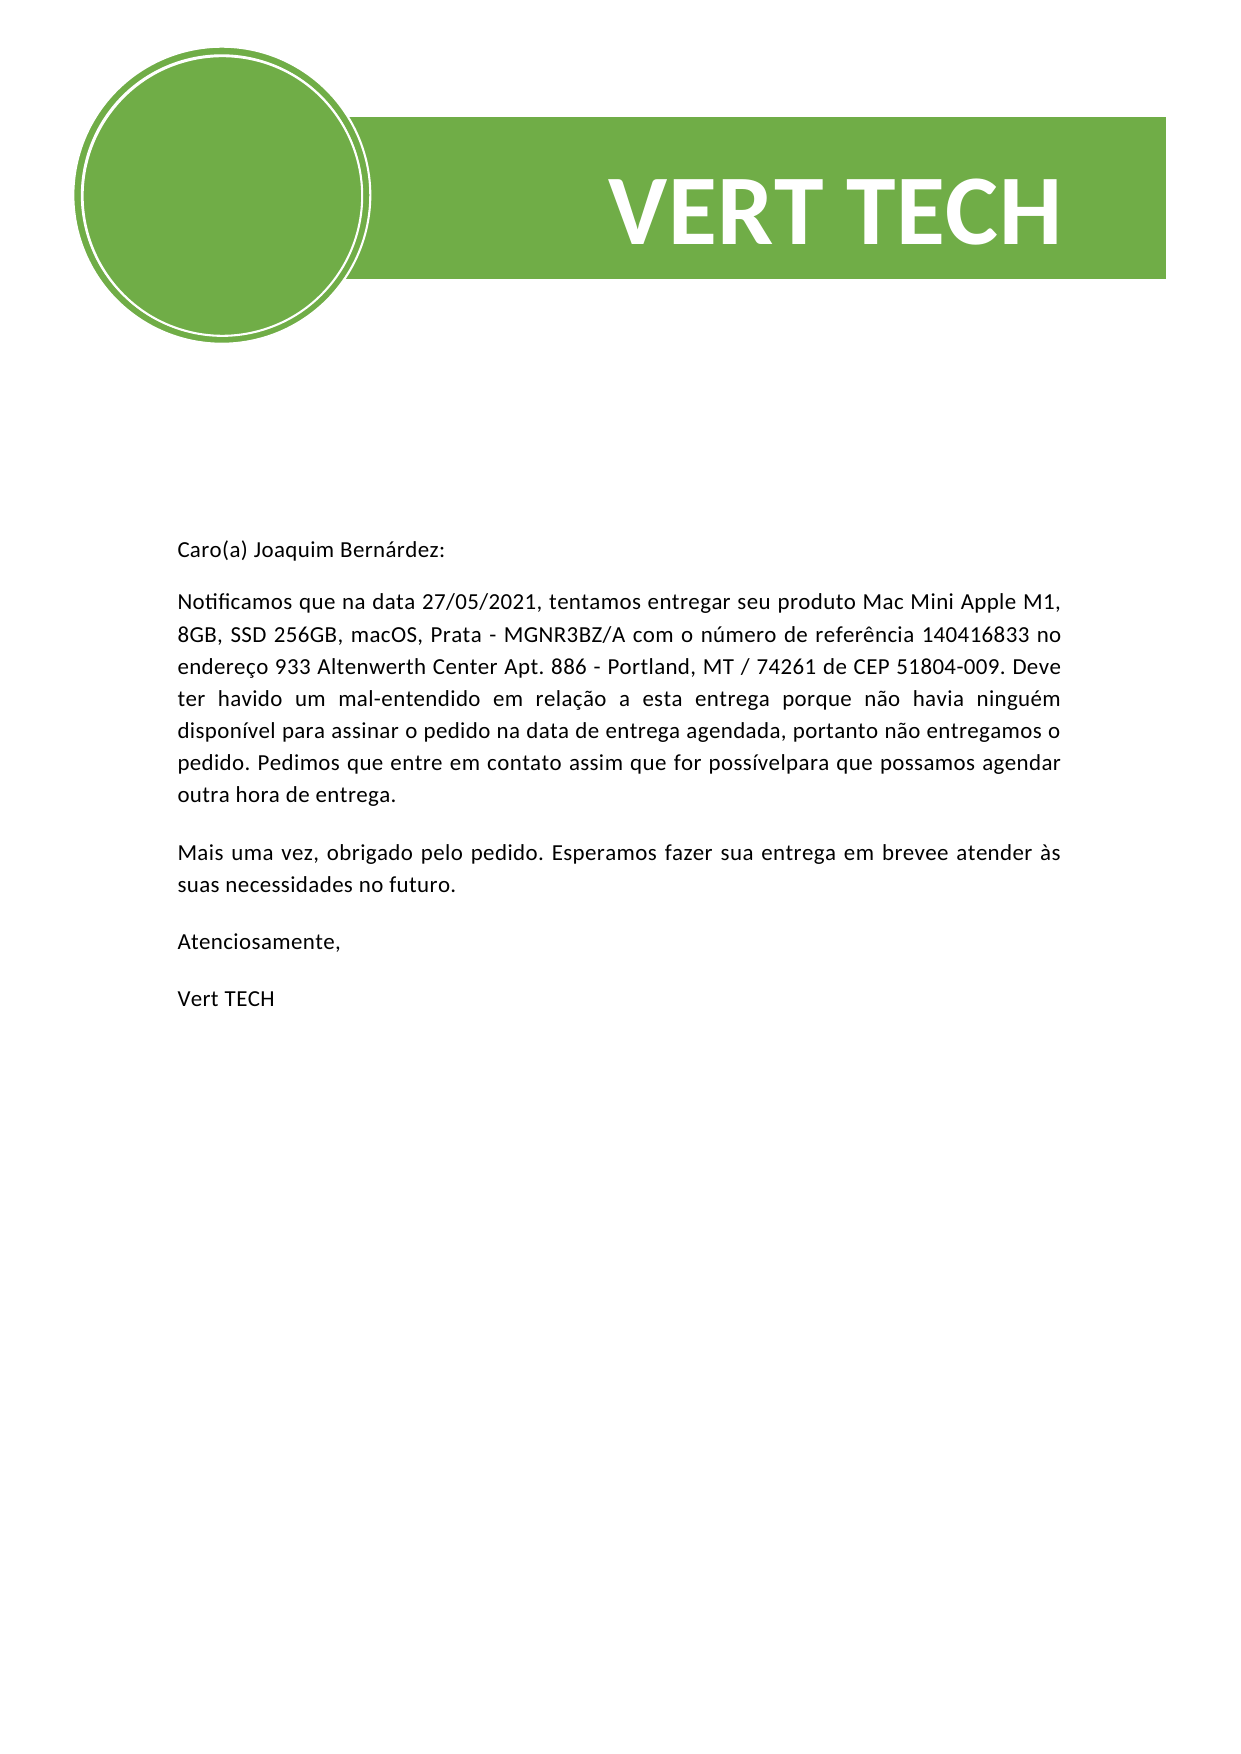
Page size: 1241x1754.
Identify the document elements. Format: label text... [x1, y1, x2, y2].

text Caro(a) Joaquim Bernárdez: [177, 537, 1063, 562]
text Vert TECH [177, 984, 1063, 1012]
text VERT TECH [177, 148, 1063, 270]
text Atenciosamente, [177, 927, 1063, 955]
text Notificamos que na data 27/05/2021, tentamos entregar seu produto Mac Mini Apple M1, 8GB, SSD 256GB, macOS, Prata - MGNR3BZ/A com o número de referência 140416833 no endereço 933 Altenwerth Center Apt. 886 - Portland, MT / 74261 de CEP 51804-009. Deve ter havido um mal-entendido em relação a esta entrega porque não havia ninguém disponível para assinar o pedido na data de entrega agendada, portanto não entregamos o pedido. Pedimos que entre em contato assim que for possívelpara que possamos agendar outra hora de entrega. [177, 587, 1063, 809]
text Mais uma vez, obrigado pelo pedido. Esperamos fazer sua entrega em brevee atender às suas necessidades no futuro. [177, 838, 1063, 898]
